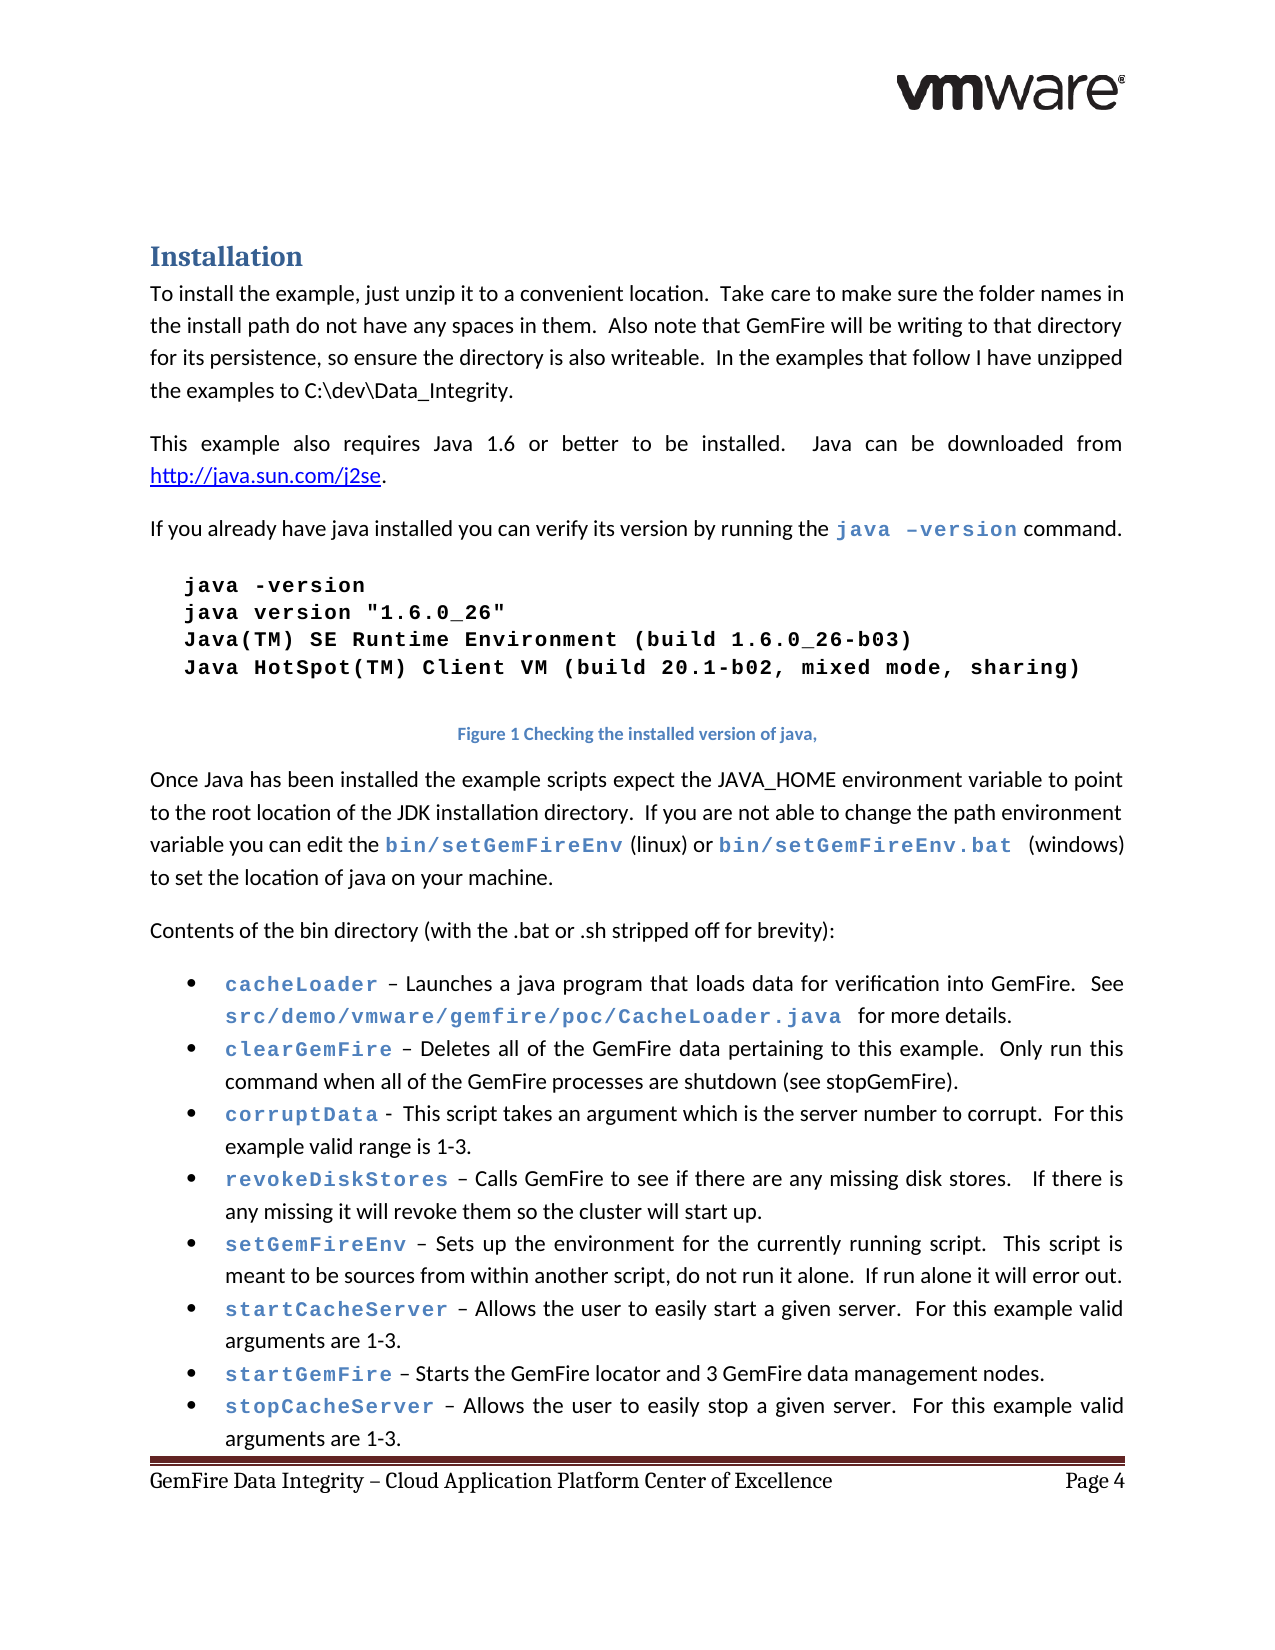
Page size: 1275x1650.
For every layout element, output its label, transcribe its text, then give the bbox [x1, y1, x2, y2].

text This example also requires Java 1.6 or better to be installed. Java can be downloaded from http://java.sun.com/j2se. [150, 429, 1125, 489]
list startGemFire – Starts the GemFire locator and 3 GemFire data management nodes. [187, 1359, 1125, 1387]
list revokeDiskStores – Calls GemFire to see if there are any missing disk stores. If there is any missing it will revoke them so the cluster will start up. [187, 1164, 1125, 1225]
text Once Java has been installed the example scripts expect the JAVA_HOME environment variable to point to the root location of the JDK installation directory. If you are not able to change the path environment variable you can edit the bin/setGemFireEnv (linux) or bin/setGemFireEnv.bat (windows) to set the location of java on your machine. [150, 766, 1125, 891]
subtitle Installation [150, 241, 1125, 274]
picture [897, 75, 1125, 110]
list stopCacheServer – Allows the user to easily stop a given server. For this example valid arguments are 1-3. [187, 1392, 1125, 1452]
list cacheLoader – Launches a java program that loads data for verification into GemFire. See src/demo/vmware/gemfire/poc/CacheLoader.java for more details. [187, 969, 1125, 1030]
text Contents of the bin directory (with the .bat or .sh stripped off for brevity): [150, 916, 1125, 944]
text If you already have java installed you can verify its version by running the java –version command. [150, 514, 1125, 542]
list startCacheServer – Allows the user to easily start a given server. For this example valid arguments are 1-3. [187, 1294, 1125, 1354]
list clearGemFire – Deletes all of the GemFire data pertaining to this example. Only run this command when all of the GemFire processes are shutdown (see stopGemFire). [187, 1034, 1125, 1095]
list corruptData - This script takes an argument which is the server number to corrupt. For this example valid range is 1-3. [187, 1099, 1125, 1160]
list setGemFireEnv – Sets up the environment for the currently running script. This script is meant to be sources from within another script, do not run it alone. If run alone it will error out. [187, 1229, 1125, 1290]
text To install the example, just unzip it to a convenient location. Take care to make sure the folder names in the install path do not have any spaces in them. Also note that GemFire will be writing to that directory for its persistence, so ensure the directory is also writeable. In the examples that follow I have unzipped the examples to C:\dev\Data_Integrity. [150, 279, 1125, 404]
